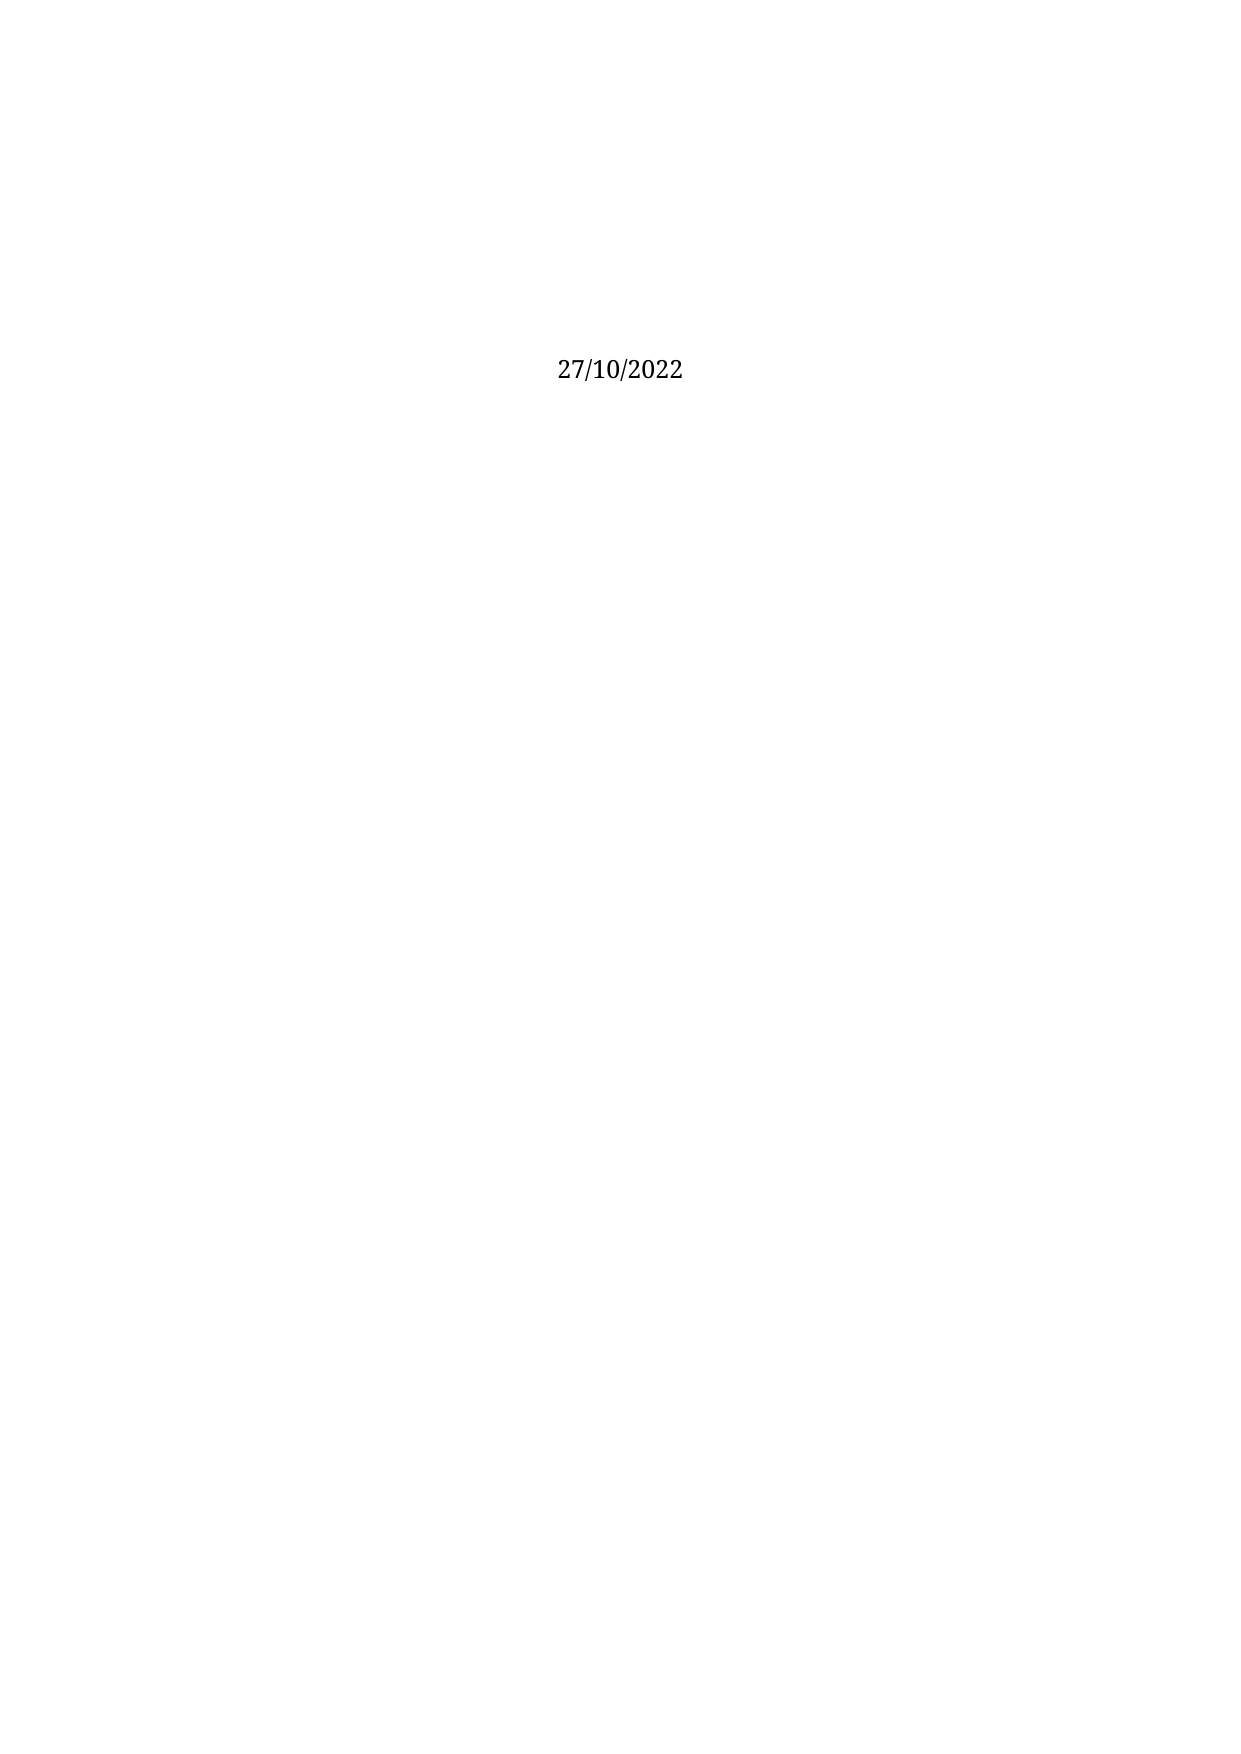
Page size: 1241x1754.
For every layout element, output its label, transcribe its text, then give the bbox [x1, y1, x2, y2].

text 27/10/2022 [177, 352, 1063, 386]
